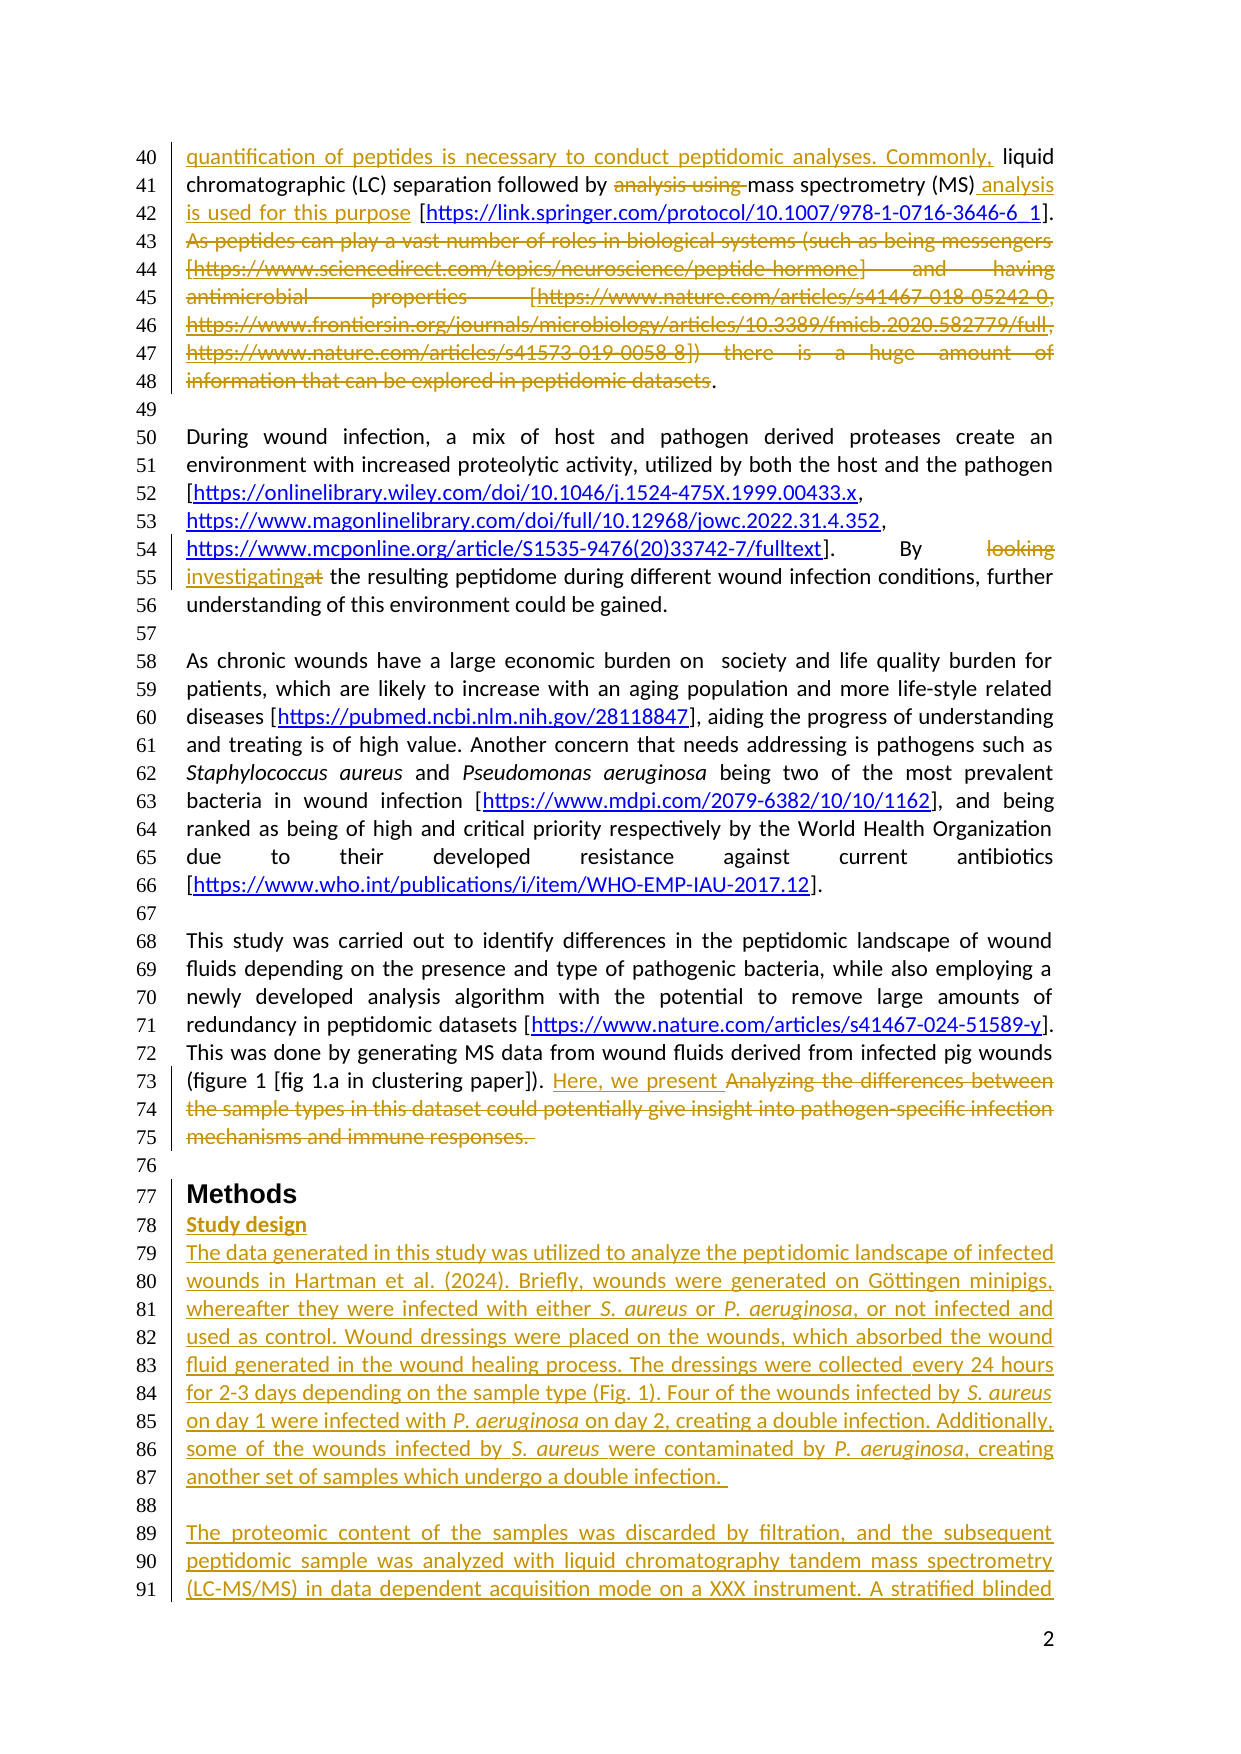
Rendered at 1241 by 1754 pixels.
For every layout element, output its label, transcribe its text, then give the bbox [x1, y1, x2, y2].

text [186, 142, 1054, 269]
text This study was carried out to identify differences in the peptidomic landscape of wound fluids depending on the presence and type of pathogenic bacteria, while also employing a newly developed analysis algorithm with the potential to remove large amounts of redundancy in peptidomic datasets [https://www.nature.com/articles/s41467-024-51589-y]. This was done by generating MS data from wound fluids derived from infected pig wounds (figure 1 [fig 1.a in clustering paper]). [186, 1111, 1054, 1151]
text During wound infection, a mix of host and pathogen derived proteases create an environment with increased proteolytic activity, utilized by both the host and the pathogen [https://onlinelibrary.wiley.com/doi/10.1046/j.1524-475X.1999.00433.x, https://www.magonlinelibrary.com/doi/full/10.12968/jowc.2022.31.4.352, https://www.mcponline.org/article/S1535-9476(20)33742-7/fulltext]. By the resulting peptidome during different wound infection conditions, further understanding of this environment could be gained. [186, 422, 1054, 618]
subtitle Methods [186, 1178, 1054, 1210]
text This study was carried out to identify differences in the peptidomic landscape of wound fluids depending on the presence and type of pathogenic bacteria, while also employing a newly developed analysis algorithm with the potential to remove large amounts of redundancy in peptidomic datasets [https://www.nature.com/articles/s41467-024-51589-y]. This was done by generating MS data from wound fluids derived from infected pig wounds (figure 1 [fig 1.a in clustering paper]). [186, 926, 1054, 1110]
text As chronic wounds have a large economic burden on society and life quality burden for patients, which are likely to increase with an aging population and more life-style related diseases [https://pubmed.ncbi.nlm.nih.gov/28118847], aiding the progress of understanding and treating is of high value. Another concern that needs addressing is pathogens such as Staphylococcus aureus and Pseudomonas aeruginosa being two of the most prevalent bacteria in wound infection [https://www.mdpi.com/2079-6382/10/10/1162], and being ranked as being of high and critical priority respectively by the World Health Organization due to their developed resistance against current antibiotics [https://www.who.int/publications/i/item/WHO-EMP-IAU-2017.12]. [186, 646, 1054, 898]
